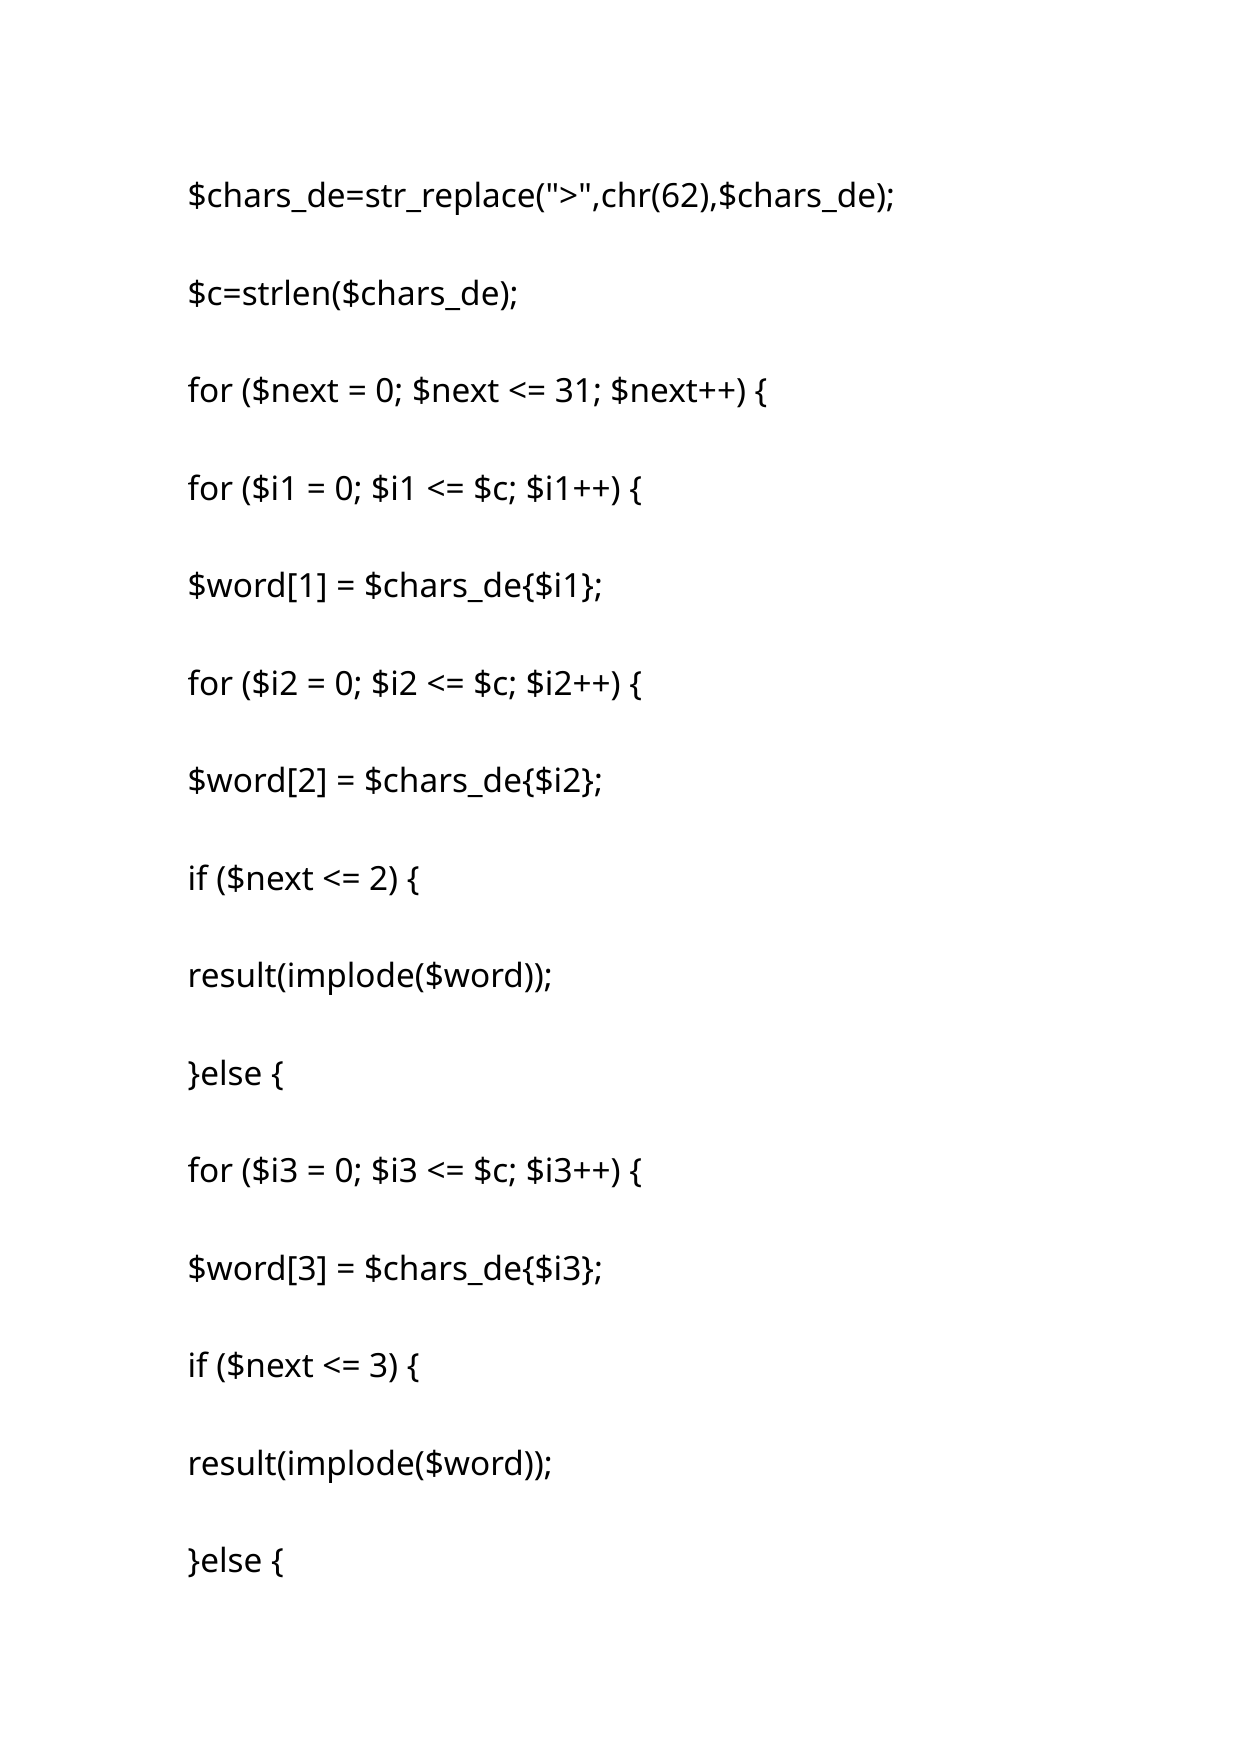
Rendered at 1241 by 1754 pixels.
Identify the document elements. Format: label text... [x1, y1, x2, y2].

text for ($i2 = 0; $i2 <= $c; $i2++) { [187, 649, 1053, 714]
text for ($next = 0; $next <= 31; $next++) { [187, 357, 1053, 422]
text result(implode($word)); [187, 942, 1053, 1007]
text result(implode($word)); [187, 1429, 1053, 1494]
text if ($next <= 3) { [187, 1332, 1053, 1397]
text }else { [187, 1039, 1053, 1104]
text for ($i1 = 0; $i1 <= $c; $i1++) { [187, 454, 1053, 519]
text $chars_de=str_replace(">",chr(62),$chars_de); [187, 162, 1053, 227]
text }else { [187, 1527, 1053, 1592]
text $word[3] = $chars_de{$i3}; [187, 1234, 1053, 1299]
text if ($next <= 2) { [187, 844, 1053, 909]
text $word[2] = $chars_de{$i2}; [187, 747, 1053, 812]
text for ($i3 = 0; $i3 <= $c; $i3++) { [187, 1137, 1053, 1202]
text $word[1] = $chars_de{$i1}; [187, 552, 1053, 617]
text $c=strlen($chars_de); [187, 259, 1053, 324]
